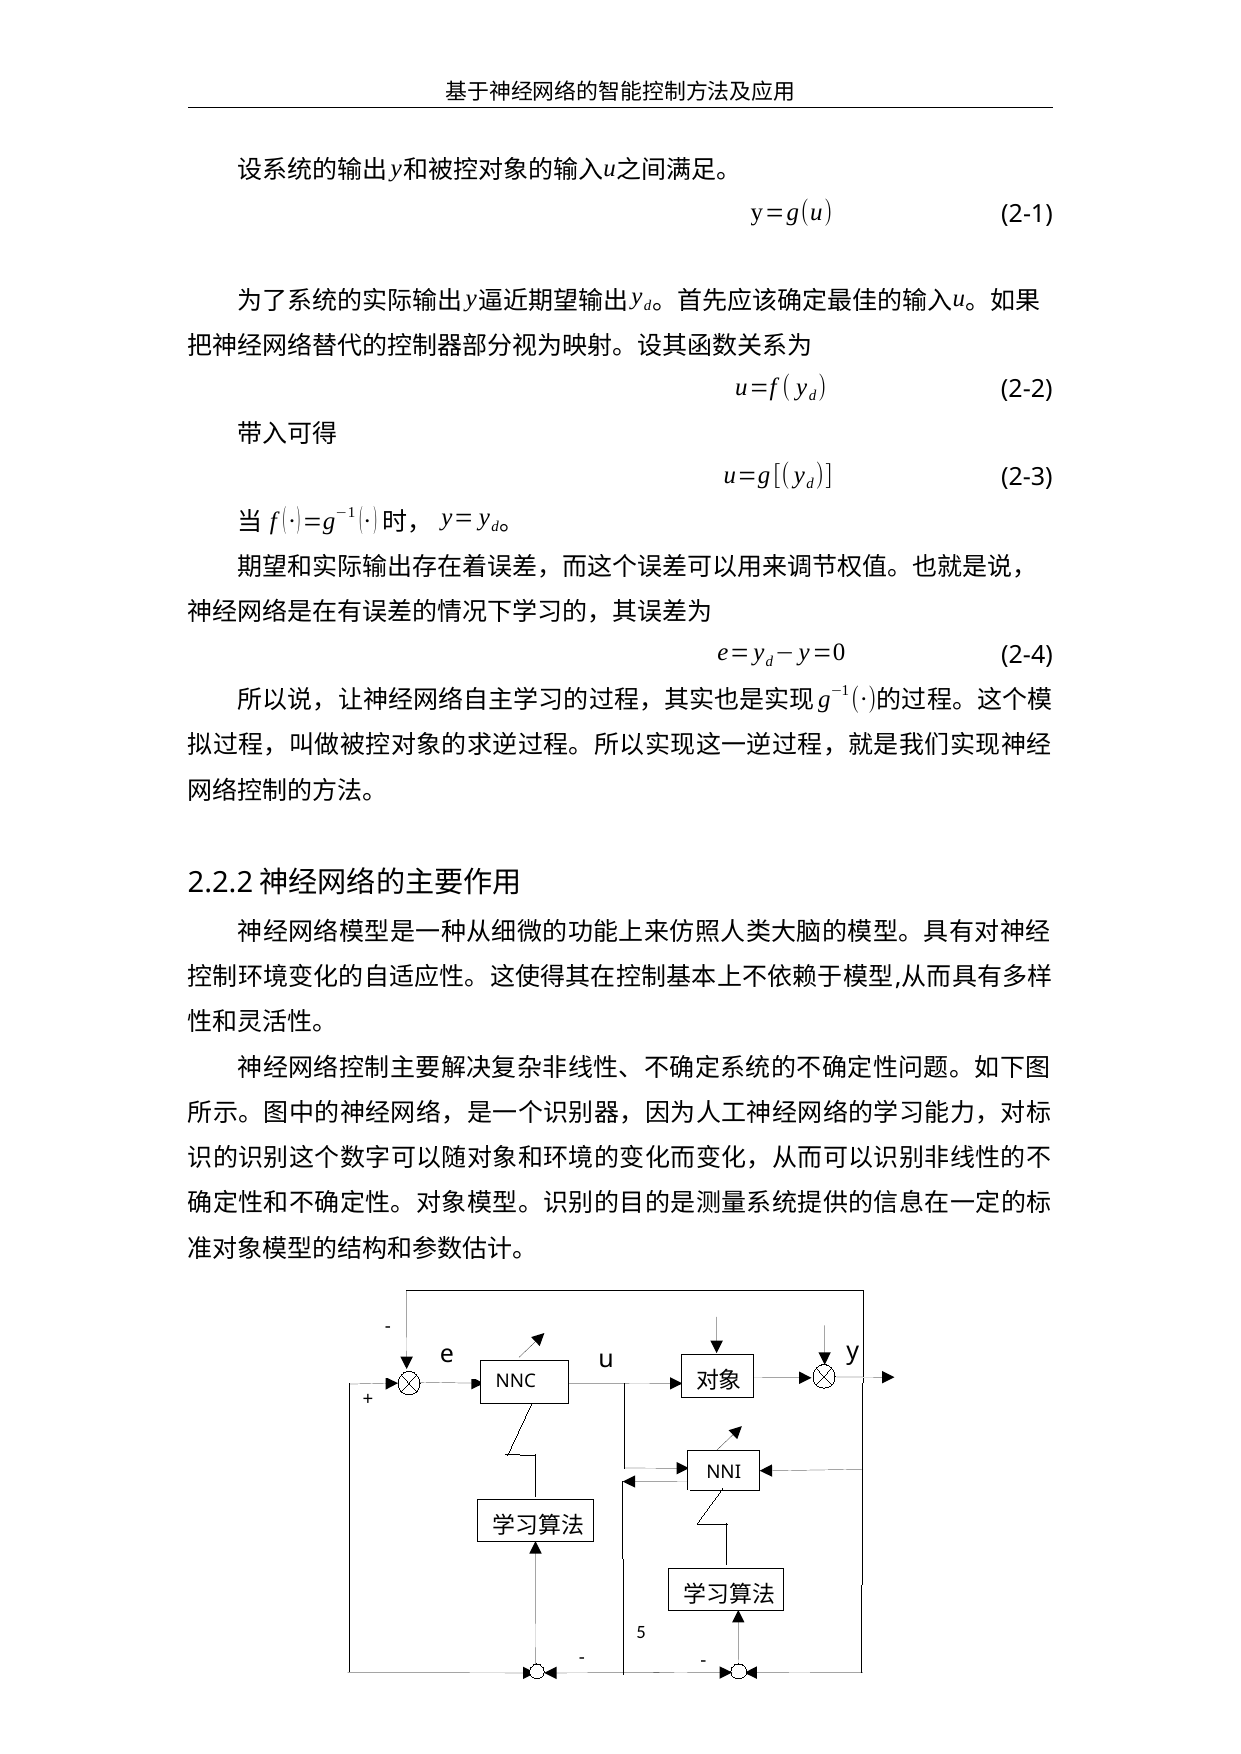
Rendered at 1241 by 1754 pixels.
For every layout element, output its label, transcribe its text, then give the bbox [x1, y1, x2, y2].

text 所以说，让神经网络自主学习的过程，其实也是实现的过程。这个模拟过程，叫做被控对象的求逆过程。所以实现这一逆过程，就是我们实现神经网络控制的方法。 [187, 680, 1053, 807]
text 当 时， 。 [187, 501, 1053, 537]
text 为了系统的实际输出逼近期望输出。首先应该确定最佳的输入。如果把神经网络替代的控制器部分视为映射。设其函数关系为 [187, 280, 1053, 362]
text 带入可得 [187, 413, 1053, 450]
text 神经网络控制主要解决复杂非线性、不确定系统的不确定性问题。如下图所示。图中的神经网络，是一个识别器，因为人工神经网络的学习能力，对标识的识别这个数字可以随对象和环境的变化而变化，从而可以识别非线性的不确定性和不确定性。对象模型。识别的目的是测量系统提供的信息在一定的标准对象模型的结构和参数估计。 [187, 1047, 1053, 1264]
text (2-1) [187, 195, 1053, 229]
text 神经网络模型是一种从细微的功能上来仿照人类大脑的模型。具有对神经控制环境变化的自适应性。这使得其在控制基本上不依赖于模型,从而具有多样性和灵活性。 [187, 911, 1053, 1038]
text (2-3) [187, 459, 1053, 493]
text (2-4) [187, 637, 1053, 671]
text (2-2) [187, 371, 1053, 405]
subtitle 2.2.2神经网络的主要作用 [187, 858, 1053, 901]
text 期望和实际输出存在着误差，而这个误差可以用来调节权值。也就是说，神经网络是在有误差的情况下学习的，其误差为 [187, 547, 1053, 628]
text 设系统的输出和被控对象的输入之间满足。 [187, 150, 1053, 186]
